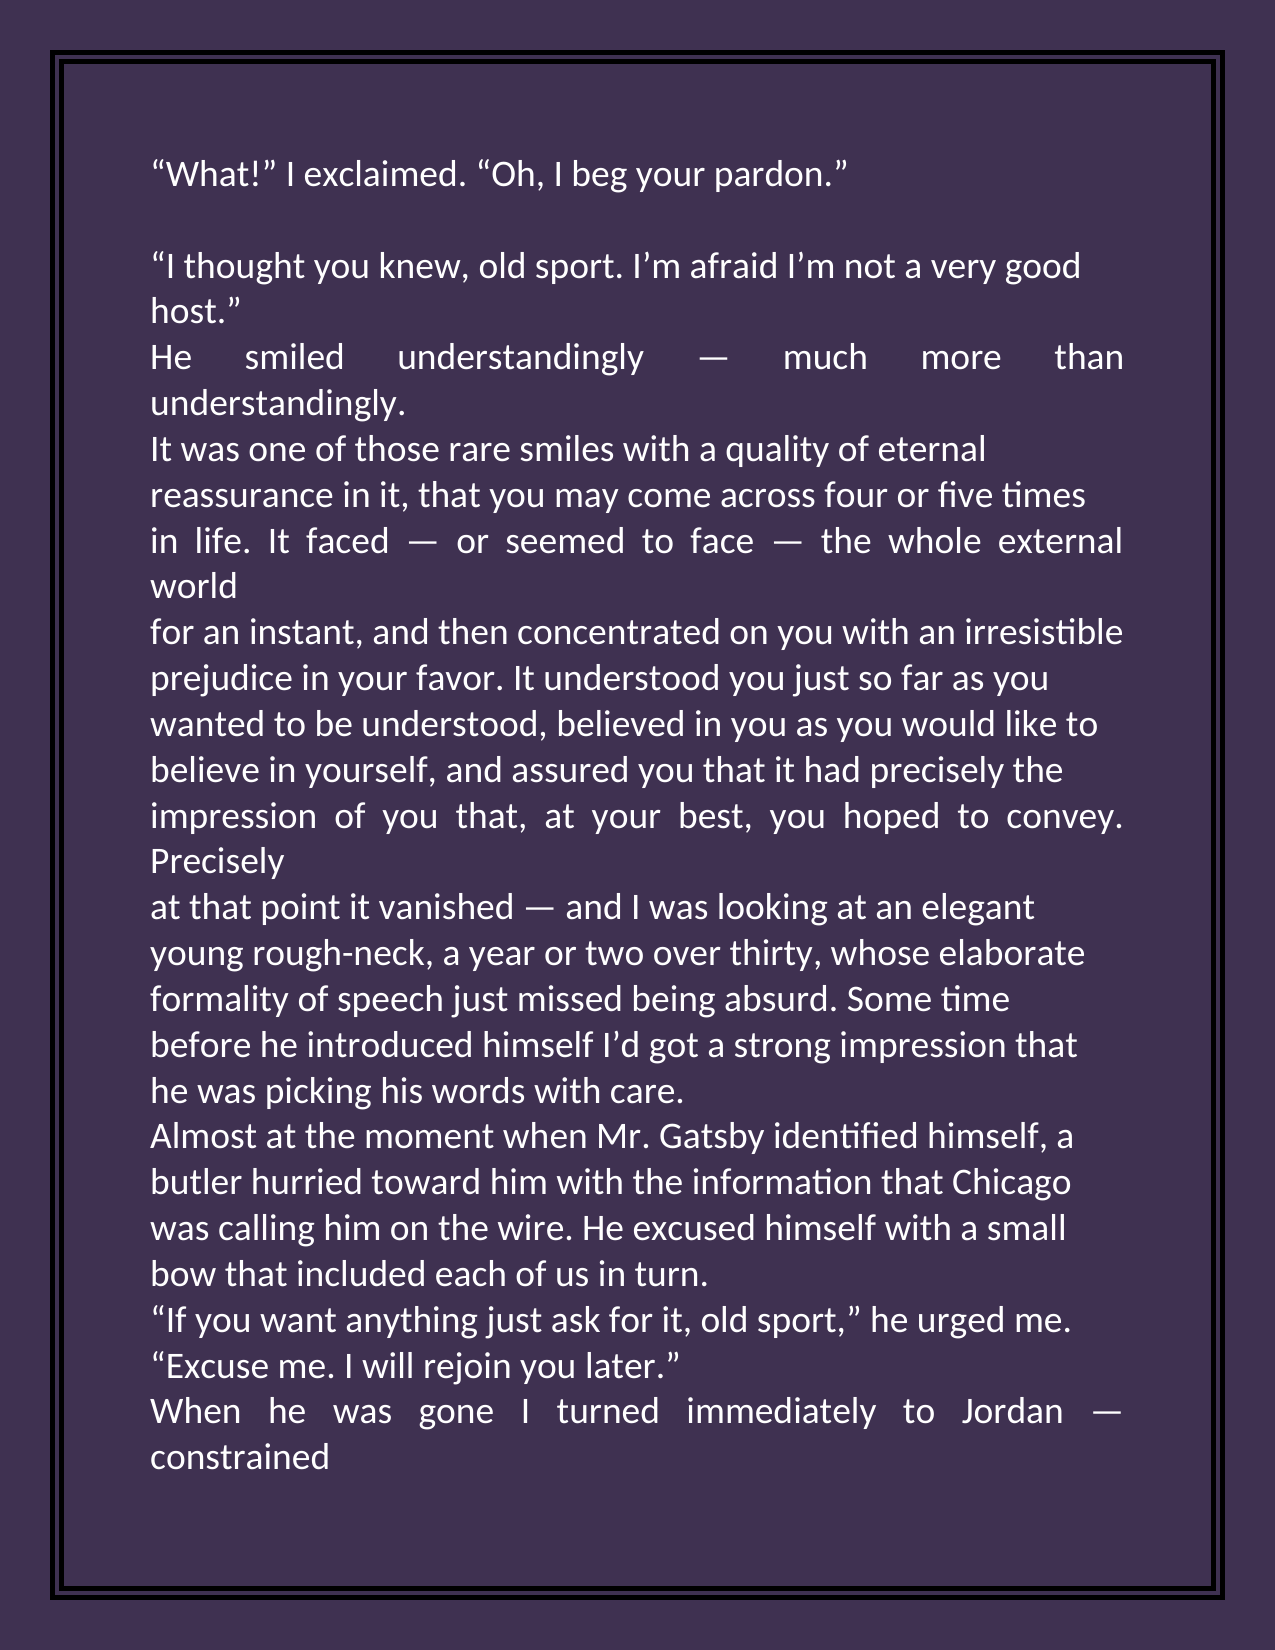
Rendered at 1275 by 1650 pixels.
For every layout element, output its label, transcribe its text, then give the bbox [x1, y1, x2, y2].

text at that point it vanished — and I was looking at an elegant [150, 883, 1125, 929]
text “If you want anything just ask for it, old sport,” he urged me. [150, 1296, 1125, 1342]
text host.” [150, 287, 1125, 333]
text butler hurried toward him with the information that Chicago [150, 1158, 1125, 1204]
text “What!” I exclaimed. “Oh, I beg your pardon.” [150, 150, 1125, 196]
text He smiled understandingly — much more than understandingly. [150, 333, 1125, 425]
text “Excuse me. I will rejoin you later.” [150, 1342, 1125, 1387]
text reassurance in it, that you may come across four or five times [150, 471, 1125, 517]
text he was picking his words with care. [150, 1067, 1125, 1112]
text believe in yourself, and assured you that it had precisely the [150, 746, 1125, 792]
text bow that included each of us in turn. [150, 1250, 1125, 1296]
text impression of you that, at your best, you hoped to convey. Precisely [150, 792, 1125, 883]
text was calling him on the wire. He excused himself with a small [150, 1204, 1125, 1250]
text wanted to be understood, believed in you as you would like to [150, 700, 1125, 746]
text “I thought you knew, old sport. I’m afraid I’m not a very good [150, 242, 1125, 287]
text in life. It faced — or seemed to face — the whole external world [150, 517, 1125, 608]
text before he introduced himself I’d got a strong impression that [150, 1021, 1125, 1067]
text When he was gone I turned immediately to Jordan — constrained [150, 1387, 1125, 1479]
text for an instant, and then concentrated on you with an irresistible [150, 608, 1125, 654]
text formality of speech just missed being absurd. Some time [150, 975, 1125, 1021]
text young rough-neck, a year or two over thirty, whose elaborate [150, 929, 1125, 975]
text prejudice in your favor. It understood you just so far as you [150, 654, 1125, 700]
text It was one of those rare smiles with a quality of eternal [150, 425, 1125, 471]
text Almost at the moment when Mr. Gatsby identified himself, a [150, 1112, 1125, 1158]
